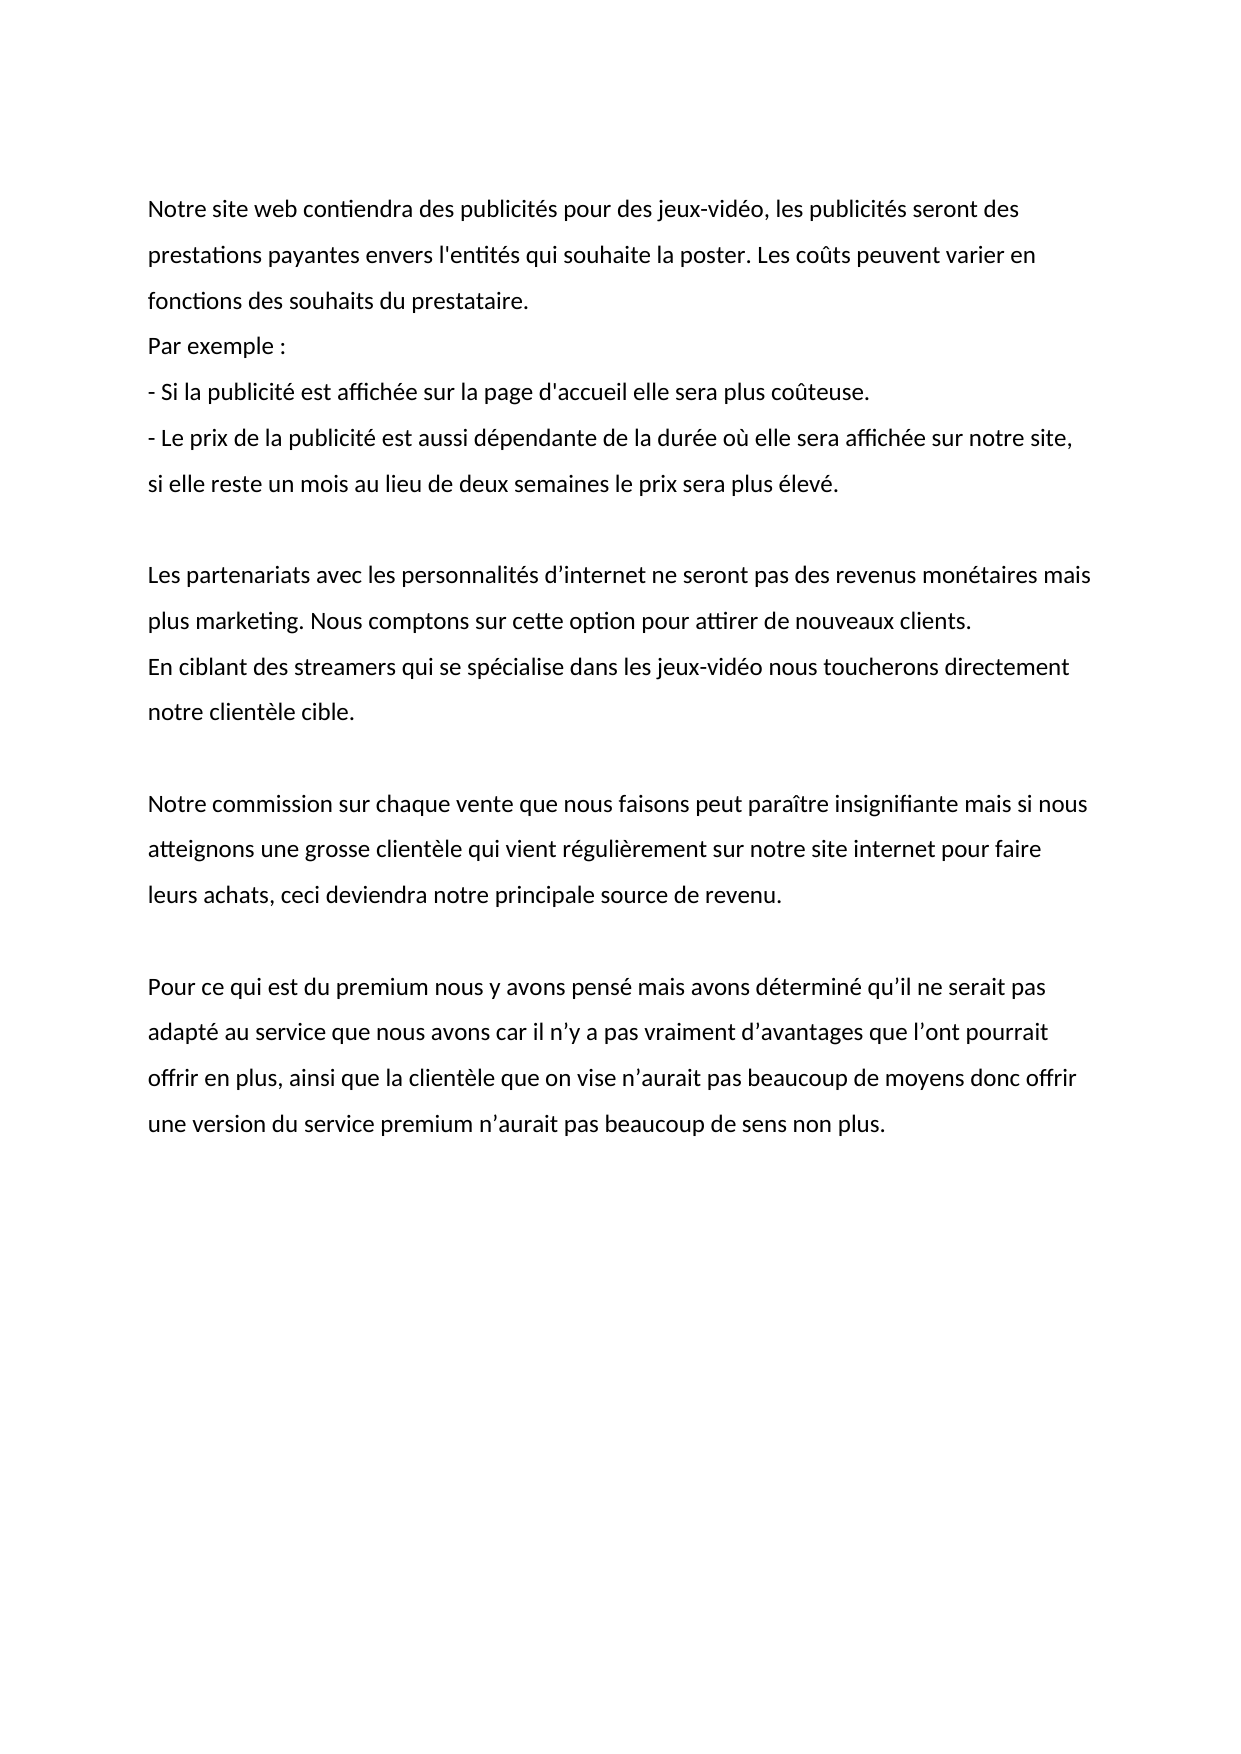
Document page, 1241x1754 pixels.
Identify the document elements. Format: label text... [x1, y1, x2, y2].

text Pour ce qui est du premium nous y avons pensé mais avons déterminé qu’il ne serait pas adapté au service que nous avons car il n’y a pas vraiment d’avantages que l’ont pourrait offrir en plus, ainsi que la clientèle que on vise n’aurait pas beaucoup de moyens donc offrir une version du service premium n’aurait pas beaucoup de sens non plus. [148, 971, 1093, 1138]
text Notre site web contiendra des publicités pour des jeux-vidéo, les publicités seront des prestations payantes envers l'entités qui souhaite la poster. Les coûts peuvent varier en fonctions des souhaits du prestataire. [148, 193, 1093, 315]
text Notre commission sur chaque vente que nous faisons peut paraître insignifiante mais si nous atteignons une grosse clientèle qui vient régulièrement sur notre site internet pour faire leurs achats, ceci deviendra notre principale source de revenu. [148, 788, 1093, 910]
text - Si la publicité est affichée sur la page d'accueil elle sera plus coûteuse. [148, 376, 1093, 407]
text Les partenariats avec les personnalités d’internet ne seront pas des revenus monétaires mais plus marketing. Nous comptons sur cette option pour attirer de nouveaux clients. [148, 559, 1093, 635]
text - Le prix de la publicité est aussi dépendante de la durée où elle sera affichée sur notre site, si elle reste un mois au lieu de deux semaines le prix sera plus élevé. [148, 422, 1093, 498]
text Par exemple : [148, 331, 1093, 361]
text En ciblant des streamers qui se spécialise dans les jeux-vidéo nous toucherons directement notre clientèle cible. [148, 651, 1093, 727]
